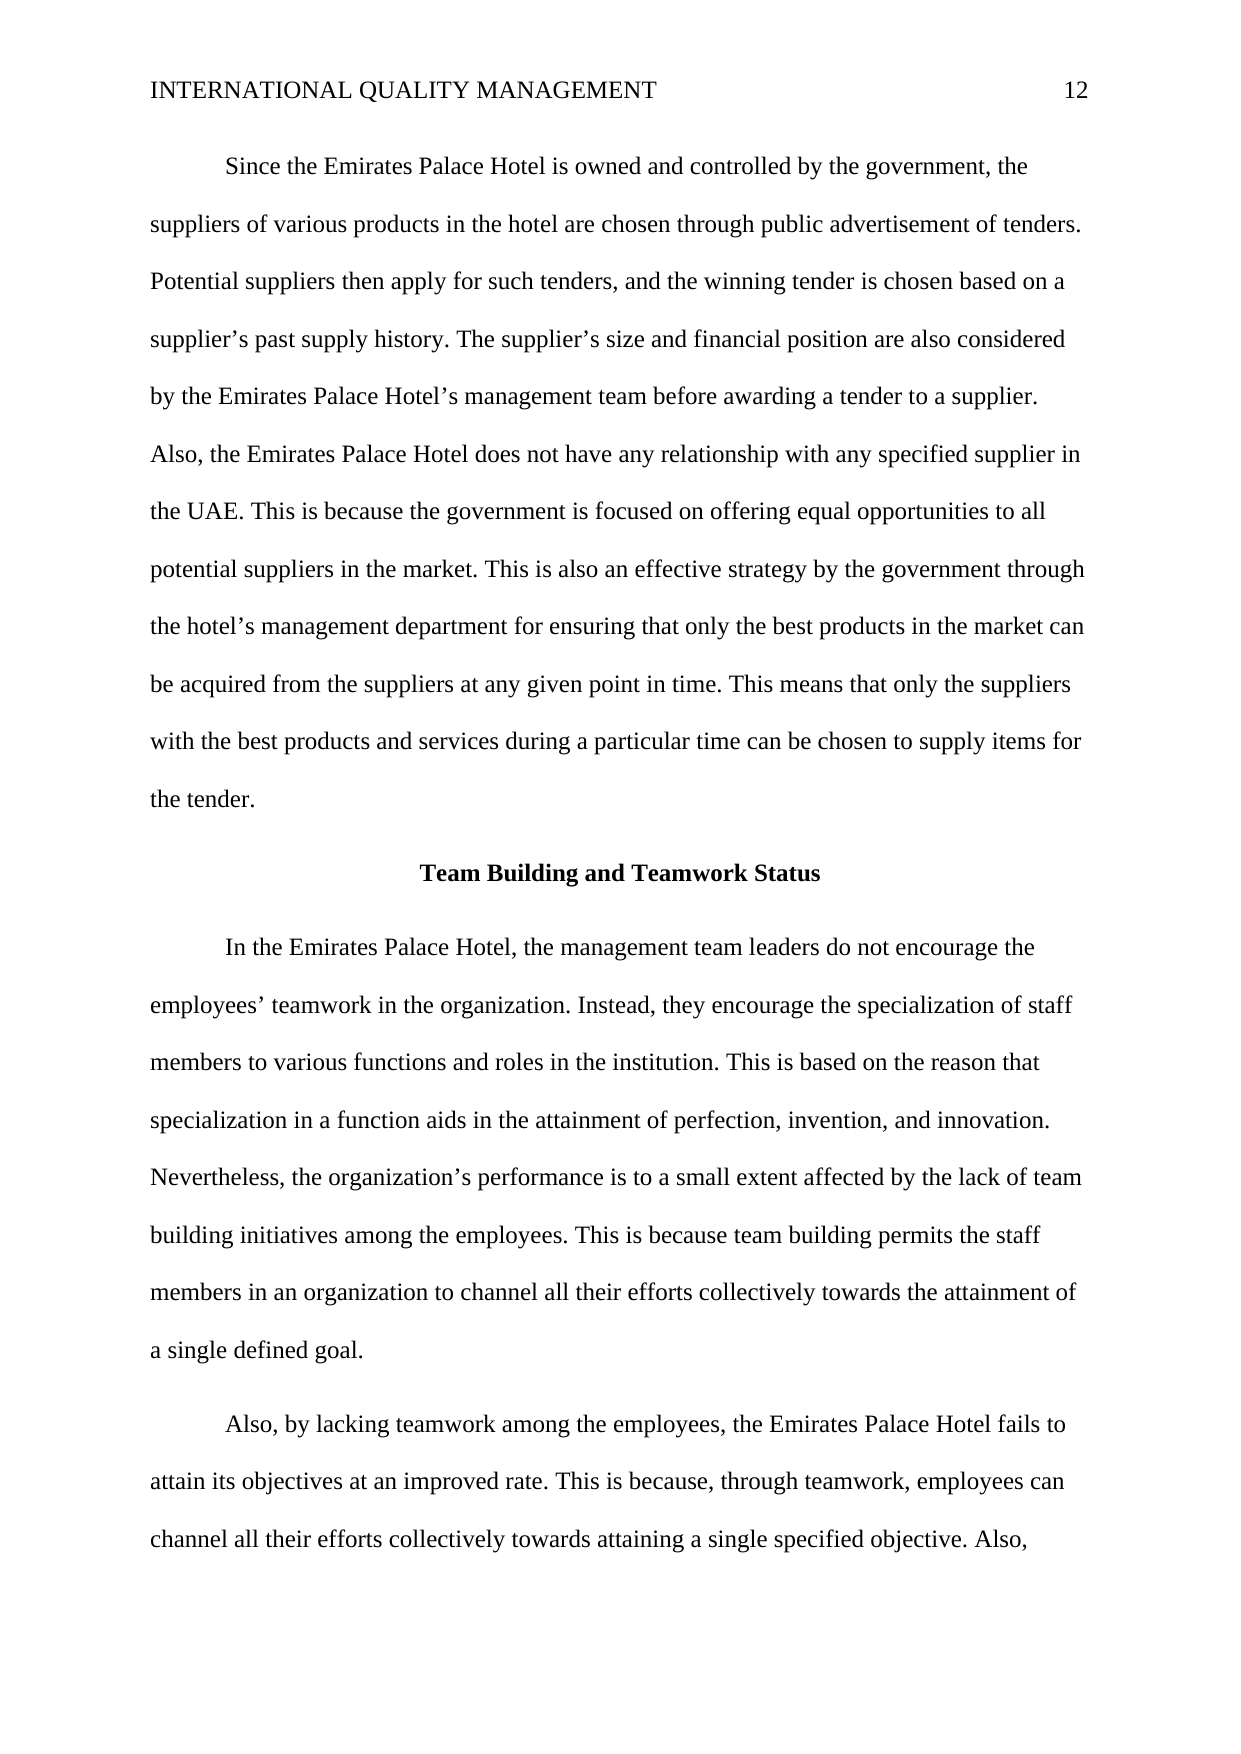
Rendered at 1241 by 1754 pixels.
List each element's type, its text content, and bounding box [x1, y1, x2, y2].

text Since the Emirates Palace Hotel is owned and controlled by the government, the suppliers of various products in the hotel are chosen through public advertisement of tenders. Potential suppliers then apply for such tenders, and the winning tender is chosen based on a supplier’s past supply history. The supplier’s size and financial position are also considered by the Emirates Palace Hotel’s management team before awarding a tender to a supplier. Also, the Emirates Palace Hotel does not have any relationship with any specified supplier in the UAE. This is because the government is focused on offering equal opportunities to all potential suppliers in the market. This is also an effective strategy by the government through the hotel’s management department for ensuring that only the best products in the market can be acquired from the suppliers at any given point in time. This means that only the suppliers with the best products and services during a particular time can be chosen to supply items for the tender. [150, 151, 1090, 813]
text In the Emirates Palace Hotel, the management team leaders do not encourage the employees’ teamwork in the organization. Instead, they encourage the specialization of staff members to various functions and roles in the institution. This is based on the reason that specialization in a function aids in the attainment of perfection, invention, and innovation. Nevertheless, the organization’s performance is to a small extent affected by the lack of team building initiatives among the employees. This is because team building permits the staff members in an organization to channel all their efforts collectively towards the attainment of a single defined goal. [150, 932, 1090, 1363]
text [150, 1409, 1090, 1553]
text Team Building and Teamwork Status [150, 858, 1090, 887]
